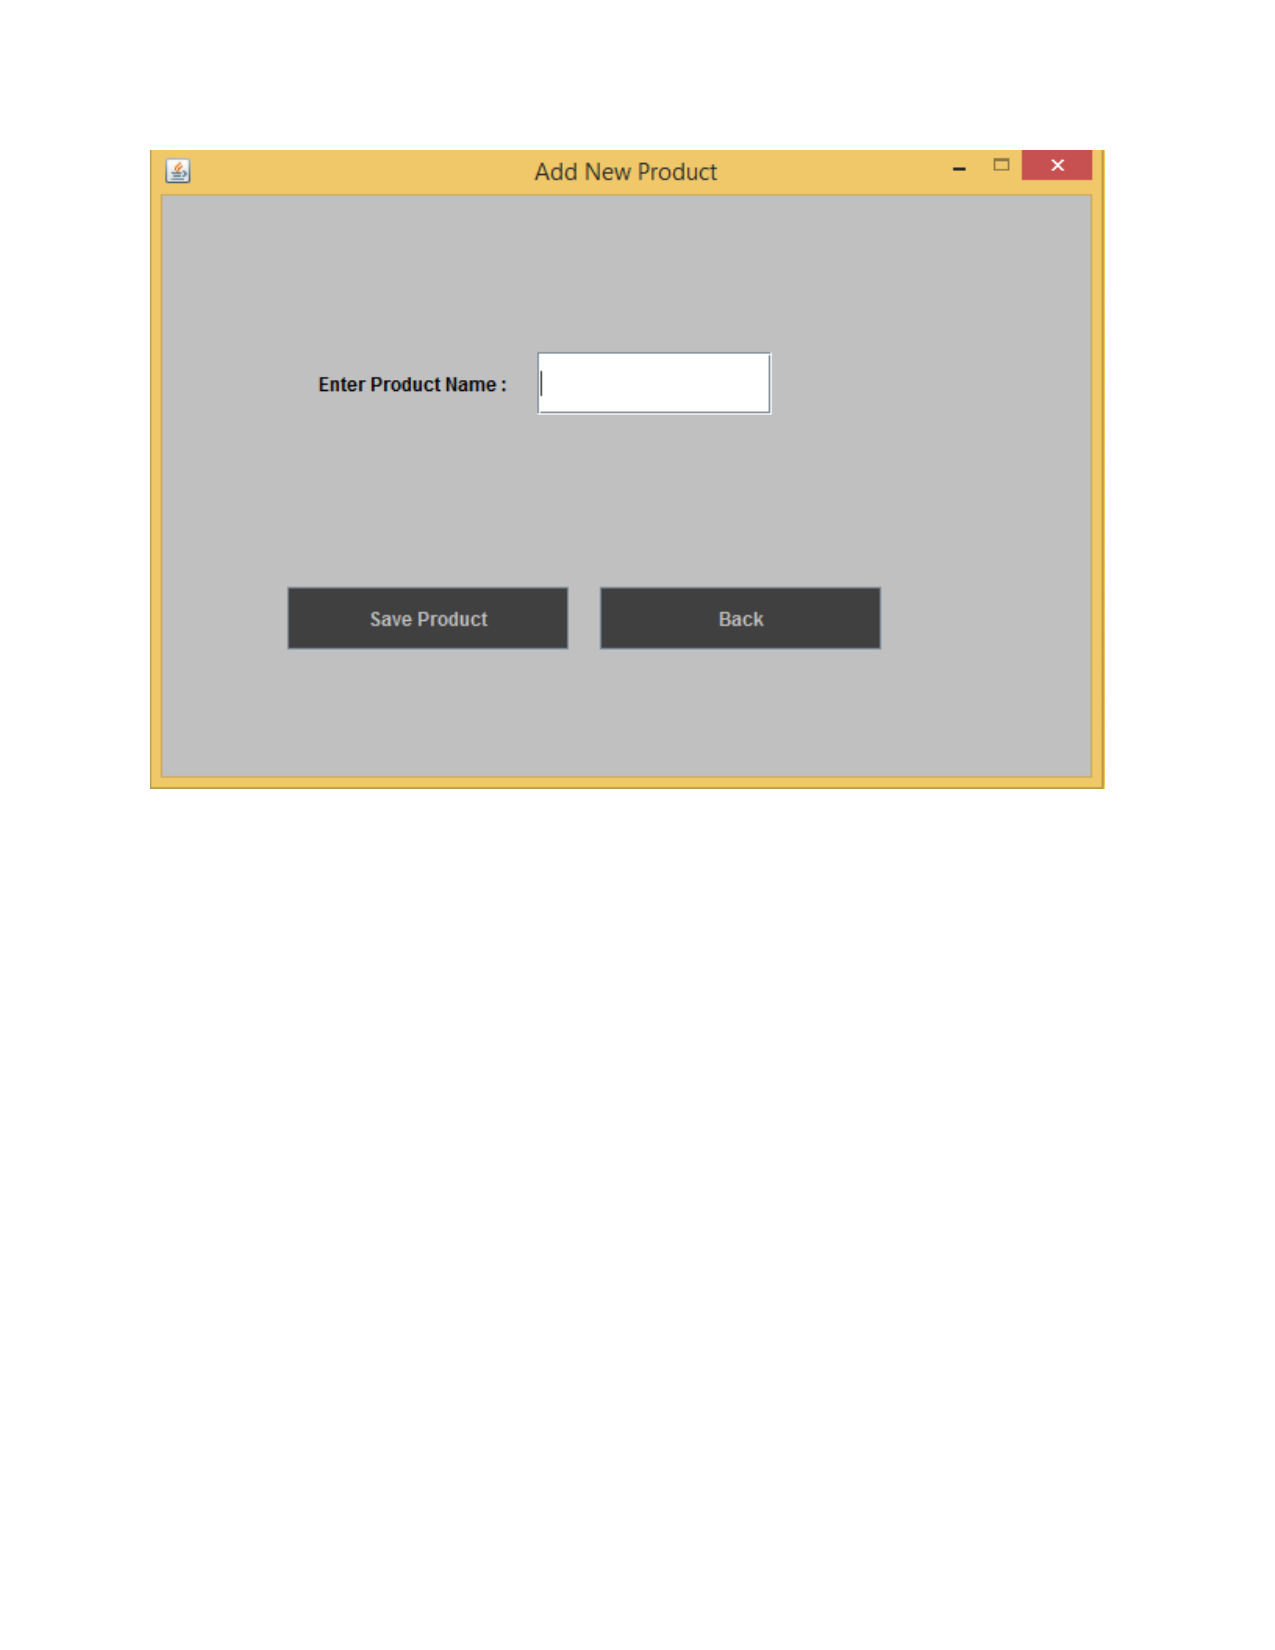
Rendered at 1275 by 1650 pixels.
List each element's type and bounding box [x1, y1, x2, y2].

picture [150, 150, 1105, 789]
